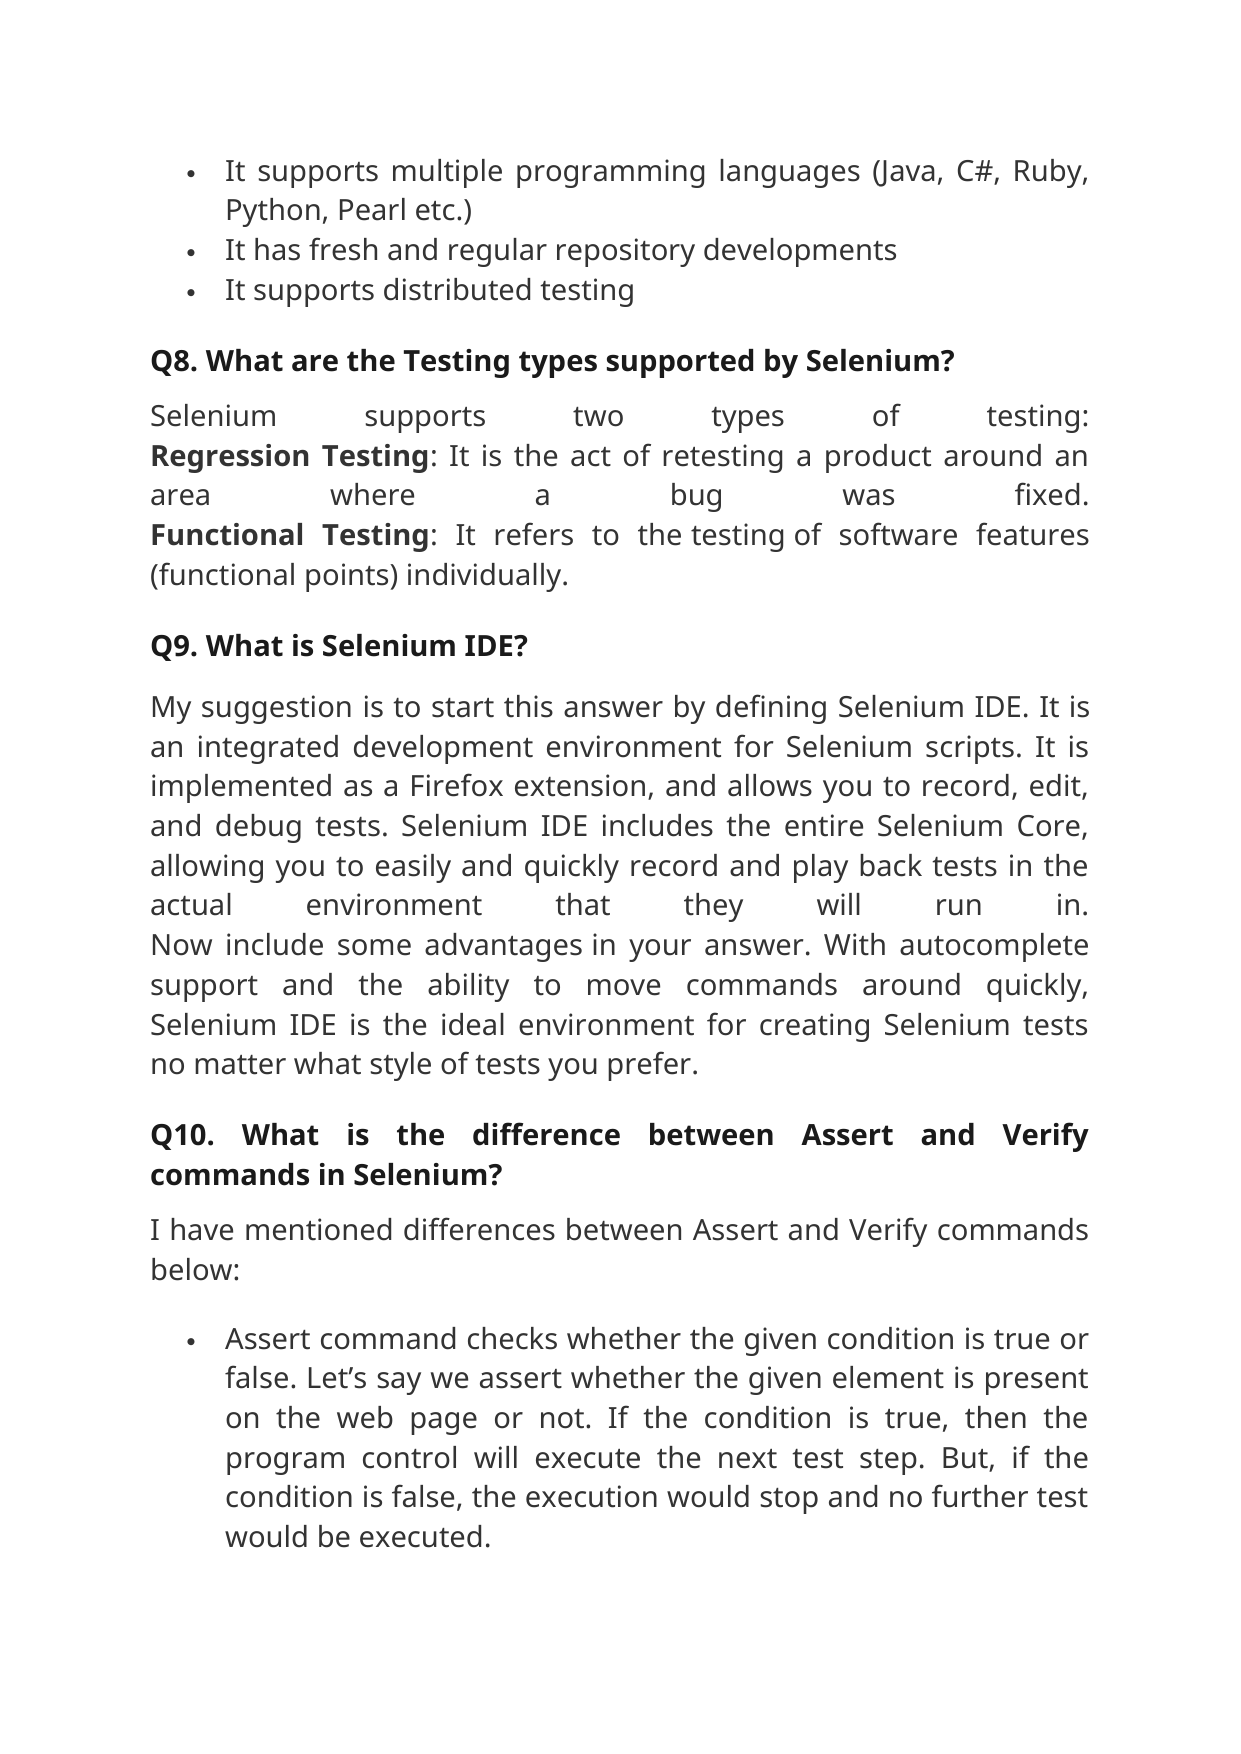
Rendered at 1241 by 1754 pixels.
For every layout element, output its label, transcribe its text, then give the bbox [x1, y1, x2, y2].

subtitle Q10. What is the difference between Assert and Verify commands in Selenium? [150, 1114, 1090, 1194]
subtitle Q9. What is Selenium IDE? [150, 625, 1090, 665]
text My suggestion is to start this answer by defining Selenium IDE. It is an integrated development environment for Selenium scripts. It is implemented as a Firefox extension, and allows you to record, edit, and debug tests. Selenium IDE includes the entire Selenium Core, allowing you to easily and quickly record and play back tests in the actual environment that they will run in. Now include some advantages in your answer. With autocomplete support and the ability to move commands around quickly, Selenium IDE is the ideal environment for creating Selenium tests no matter what style of tests you prefer. [150, 686, 1090, 1083]
text Selenium supports two types of testing: Regression Testing: It is the act of retesting a product around an area where a bug was fixed. Functional Testing: It refers to the testing of software features (functional points) individually. [150, 395, 1090, 594]
subtitle Q8. What are the Testing types supported by Selenium? [150, 340, 1090, 380]
list Assert command checks whether the given condition is true or false. Let’s say we assert whether the given element is present on the web page or not. If the condition is true, then the program control will execute the next test step. But, if the condition is false, the execution would stop and no further test would be executed. [187, 1318, 1090, 1556]
text I have mentioned differences between Assert and Verify commands below: [150, 1209, 1090, 1289]
list It supports multiple programming languages (Java, C#, Ruby, Python, Pearl etc.) [187, 150, 1090, 229]
list It has fresh and regular repository developments [187, 229, 1090, 269]
list It supports distributed testing [187, 269, 1090, 309]
